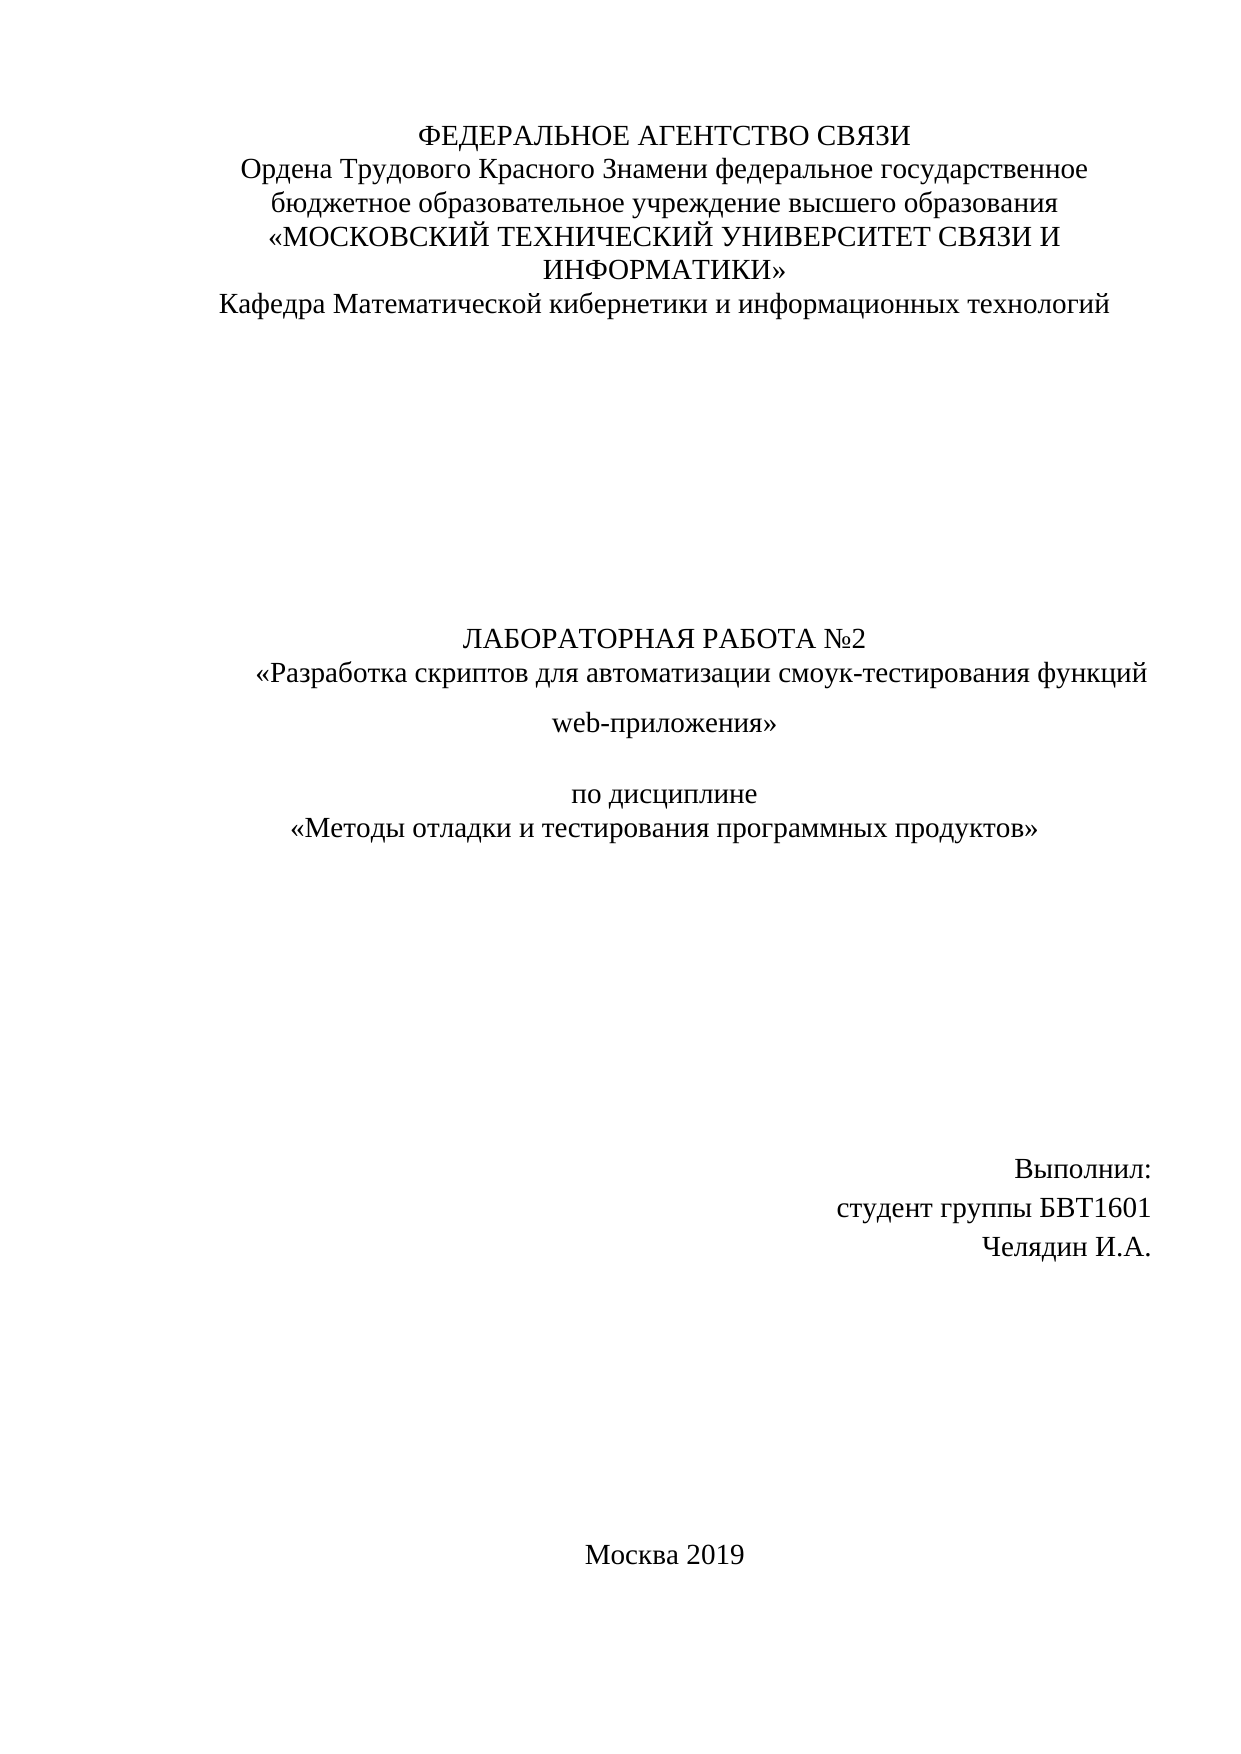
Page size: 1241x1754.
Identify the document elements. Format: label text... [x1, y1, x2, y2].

text Лабораторная работа №2 [177, 621, 1152, 655]
text Челядин И.А. [177, 1229, 1152, 1262]
text студент группы БВТ1601 [177, 1190, 1152, 1224]
text Федеральное агентство связи [177, 118, 1152, 152]
text по дисциплине [177, 776, 1152, 810]
text Москва 2019 [177, 1537, 1152, 1571]
text «Разработка скриптов для автоматизации смоук-тестирования функций web-приложения» [177, 655, 1152, 739]
text «Методы отладки и тестирования программных продуктов» [177, 810, 1152, 843]
text «Московский технический университет связи и информатики» [177, 219, 1152, 286]
text Ордена Трудового Красного Знамени федеральное государственное бюджетное образовательное учреждение высшего образования [177, 152, 1152, 219]
text Кафедра Математической кибернетики и информационных технологий [177, 286, 1152, 319]
text Выполнил: [177, 1152, 1152, 1185]
